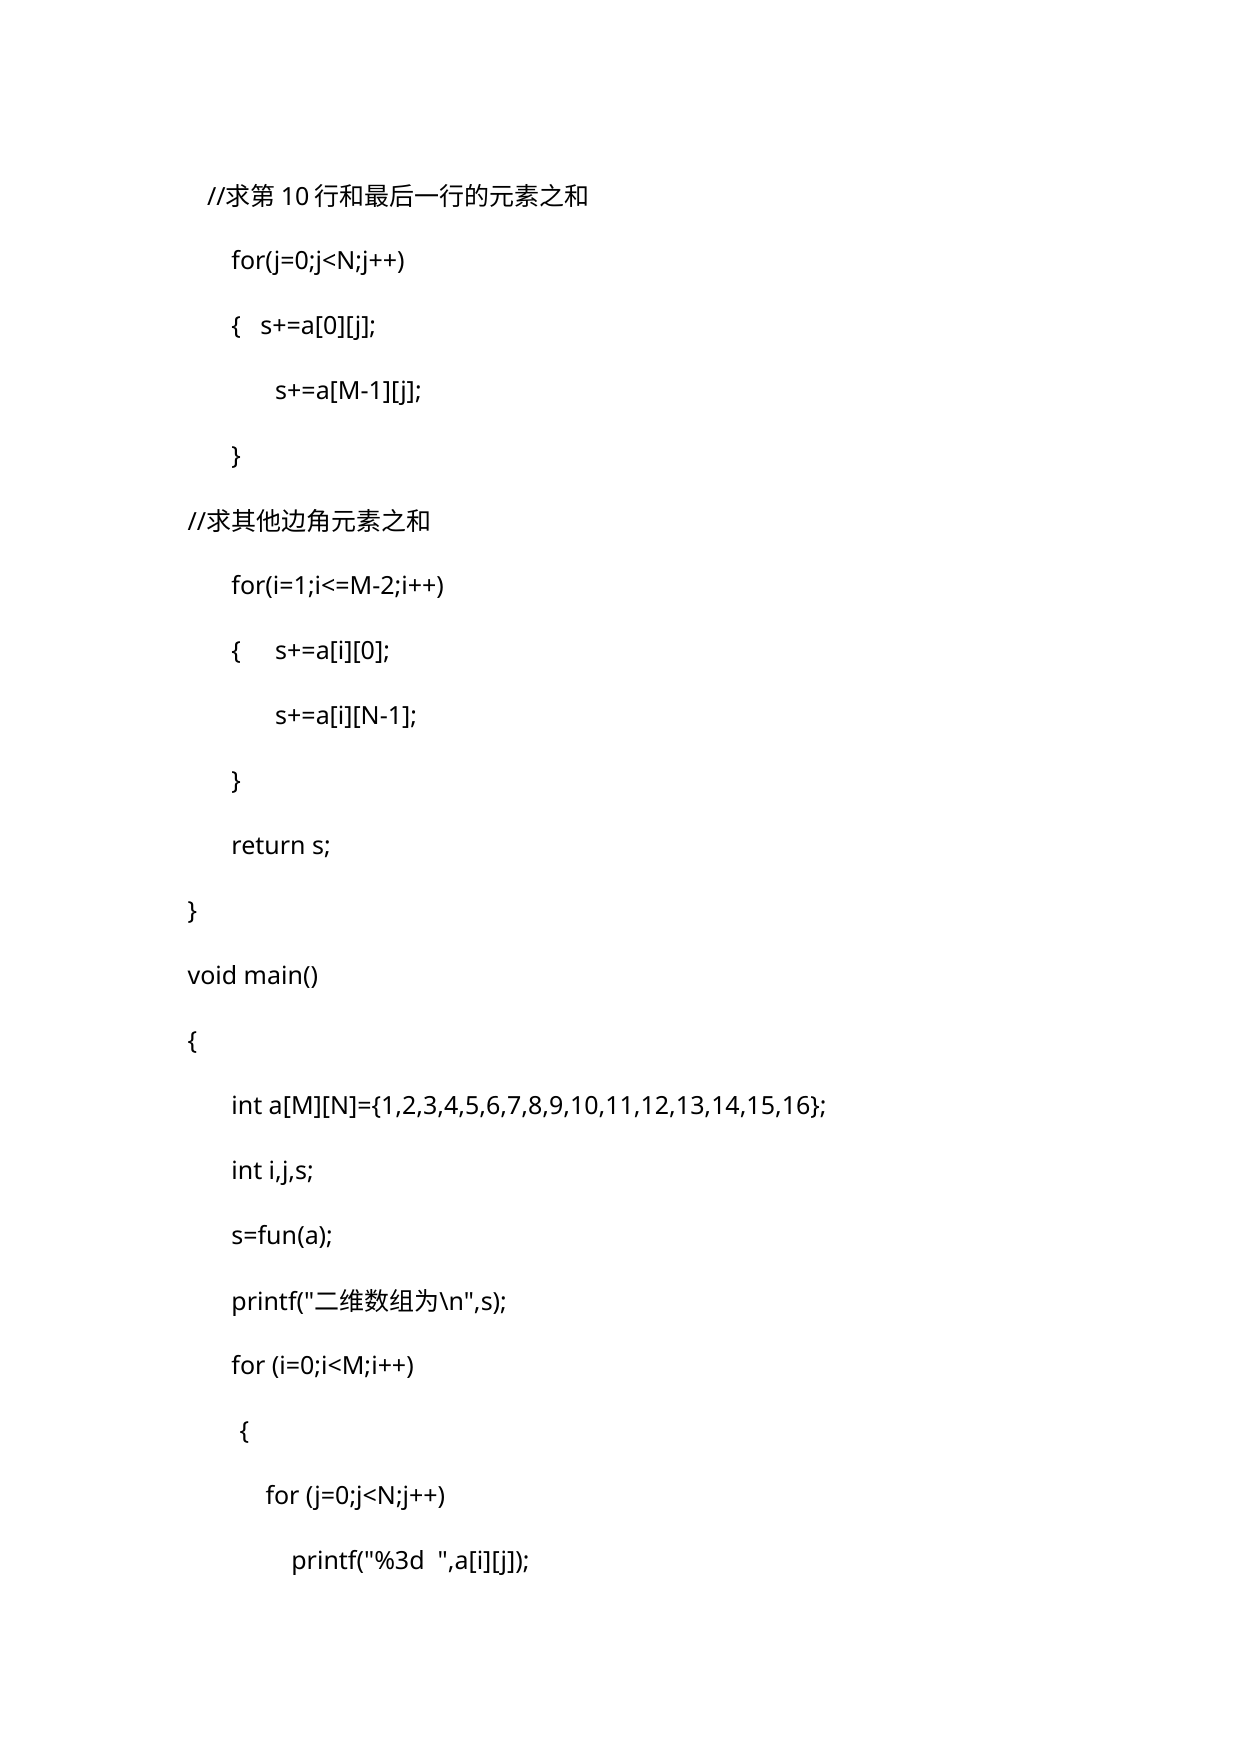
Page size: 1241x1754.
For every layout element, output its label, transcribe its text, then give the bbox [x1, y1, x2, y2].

text for(i=1;i<=M-2;i++) [187, 552, 1053, 617]
text { s+=a[i][0]; [187, 617, 1053, 682]
text printf("%3d ",a[i][j]); [187, 1527, 1053, 1592]
text printf("二维数组为\n",s); [187, 1267, 1053, 1332]
text { [187, 1007, 1053, 1072]
text int i,j,s; [187, 1137, 1053, 1202]
text void main() [187, 942, 1053, 1007]
text int a[M][N]={1,2,3,4,5,6,7,8,9,10,11,12,13,14,15,16}; [187, 1072, 1053, 1137]
text //求其他边角元素之和 [187, 487, 1053, 552]
text s=fun(a); [187, 1202, 1053, 1267]
text { [187, 1397, 1053, 1462]
text } [187, 747, 1053, 812]
text } [187, 877, 1053, 942]
text //求第10行和最后一行的元素之和 [187, 162, 1053, 227]
text s+=a[i][N-1]; [187, 682, 1053, 747]
text return s; [187, 812, 1053, 877]
text for (i=0;i<M;i++) [187, 1332, 1053, 1397]
text for(j=0;j<N;j++) [187, 227, 1053, 292]
text } [187, 422, 1053, 487]
text for (j=0;j<N;j++) [187, 1462, 1053, 1527]
text s+=a[M-1][j]; [187, 357, 1053, 422]
text { s+=a[0][j]; [187, 292, 1053, 357]
